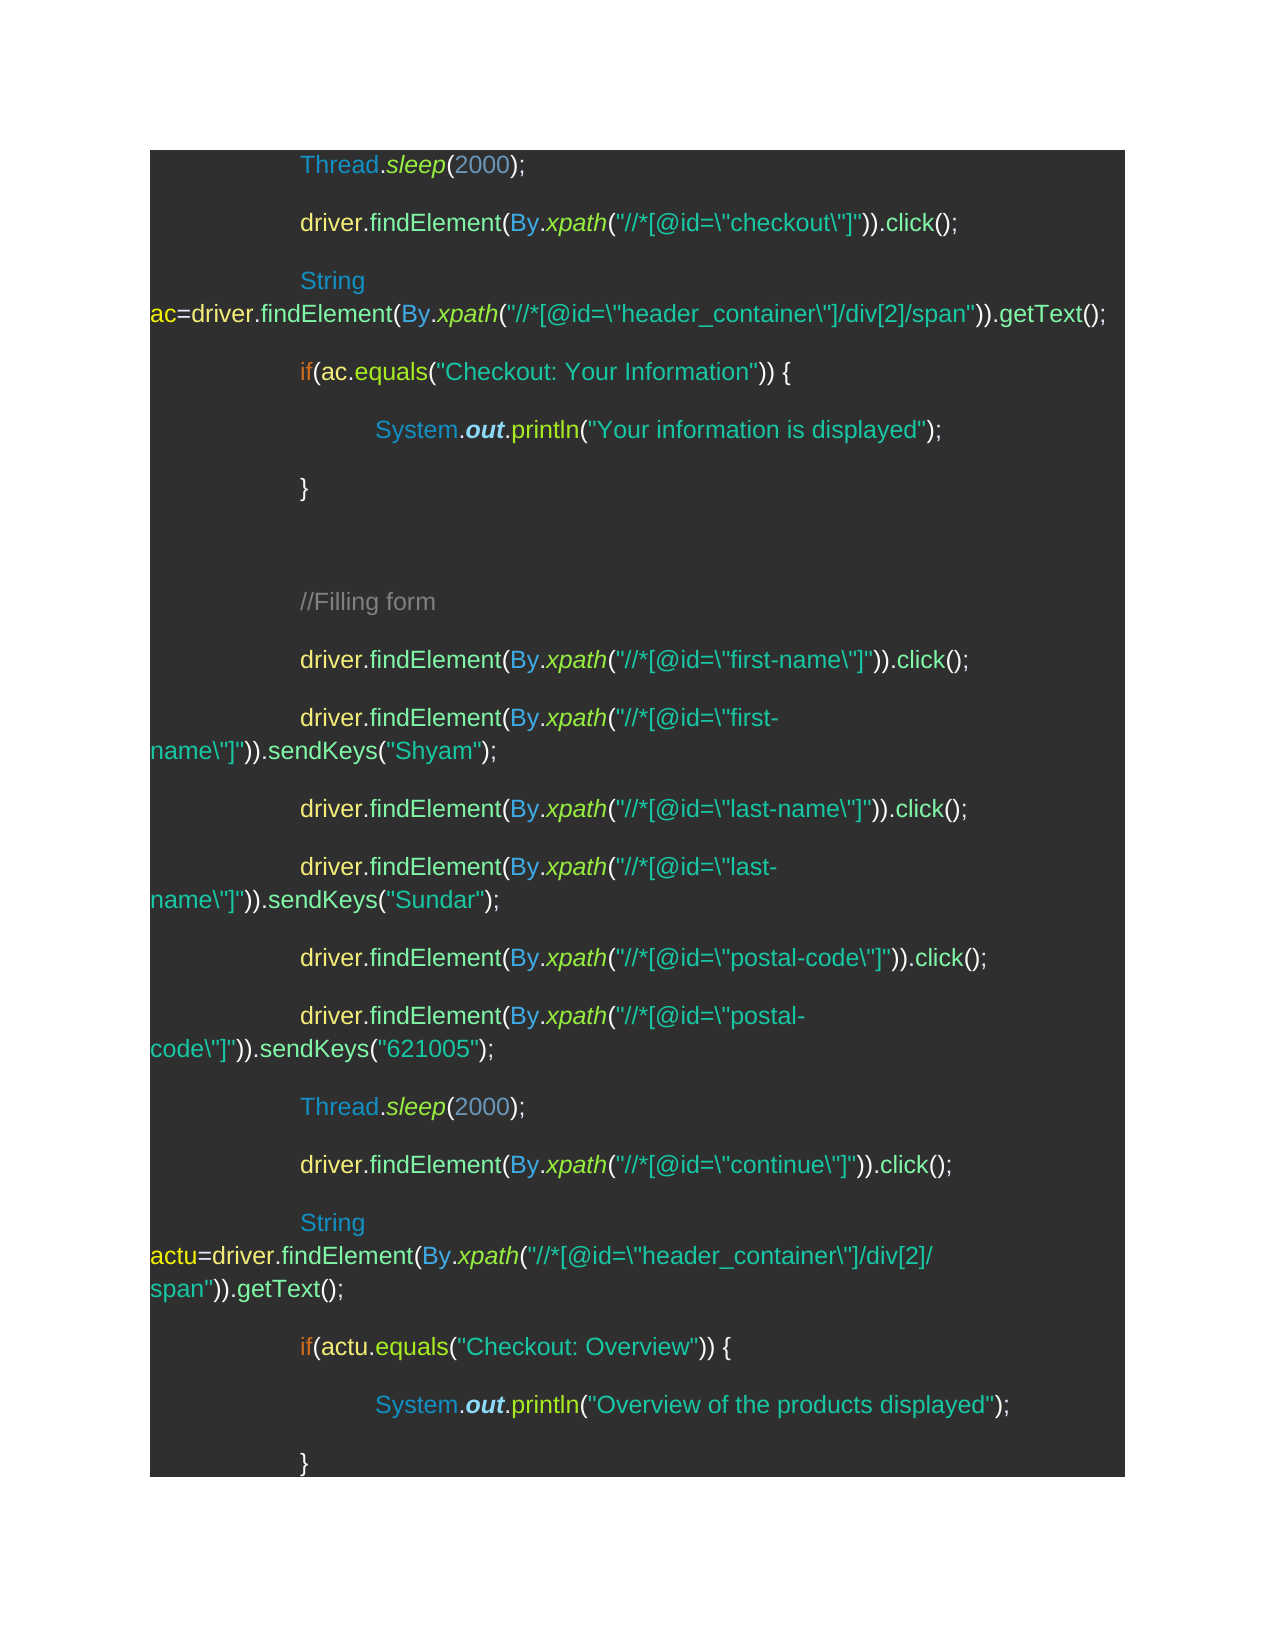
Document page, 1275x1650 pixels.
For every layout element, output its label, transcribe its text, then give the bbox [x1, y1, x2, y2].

text driver.findElement(By.xpath("//*[@id=\"last-name\"]")).click(); [150, 794, 1125, 823]
text Thread.sleep(2000); [150, 150, 1125, 179]
text driver.findElement(By.xpath("//*[@id=\"checkout\"]")).click(); [150, 208, 1125, 237]
text driver.findElement(By.xpath("//*[@id=\"postal-code\"]")).click(); [150, 943, 1125, 972]
text driver.findElement(By.xpath("//*[@id=\"postal-code\"]")).sendKeys("621005"); [150, 1001, 1125, 1063]
text if(ac.equals("Checkout: Your Information")) { [150, 357, 1125, 386]
text System.out.println("Overview of the products displayed"); [150, 1390, 1125, 1419]
text Thread.sleep(2000); [150, 1092, 1125, 1121]
text driver.findElement(By.xpath("//*[@id=\"last-name\"]")).sendKeys("Sundar"); [150, 852, 1125, 914]
text String actu=driver.findElement(By.xpath("//*[@id=\"header_container\"]/div[2]/span")).getText(); [150, 1208, 1125, 1303]
text //Filling form [150, 587, 1125, 616]
text driver.findElement(By.xpath("//*[@id=\"first-name\"]")).sendKeys("Shyam"); [150, 703, 1125, 764]
text driver.findElement(By.xpath("//*[@id=\"first-name\"]")).click(); [150, 645, 1125, 673]
text if(actu.equals("Checkout: Overview")) { [150, 1332, 1125, 1361]
text System.out.println("Your information is displayed"); [150, 415, 1125, 444]
text } [150, 473, 1125, 502]
text String ac=driver.findElement(By.xpath("//*[@id=\"header_container\"]/div[2]/span")).getText(); [150, 266, 1125, 328]
text driver.findElement(By.xpath("//*[@id=\"continue\"]")).click(); [150, 1150, 1125, 1179]
text } [150, 1448, 1125, 1477]
